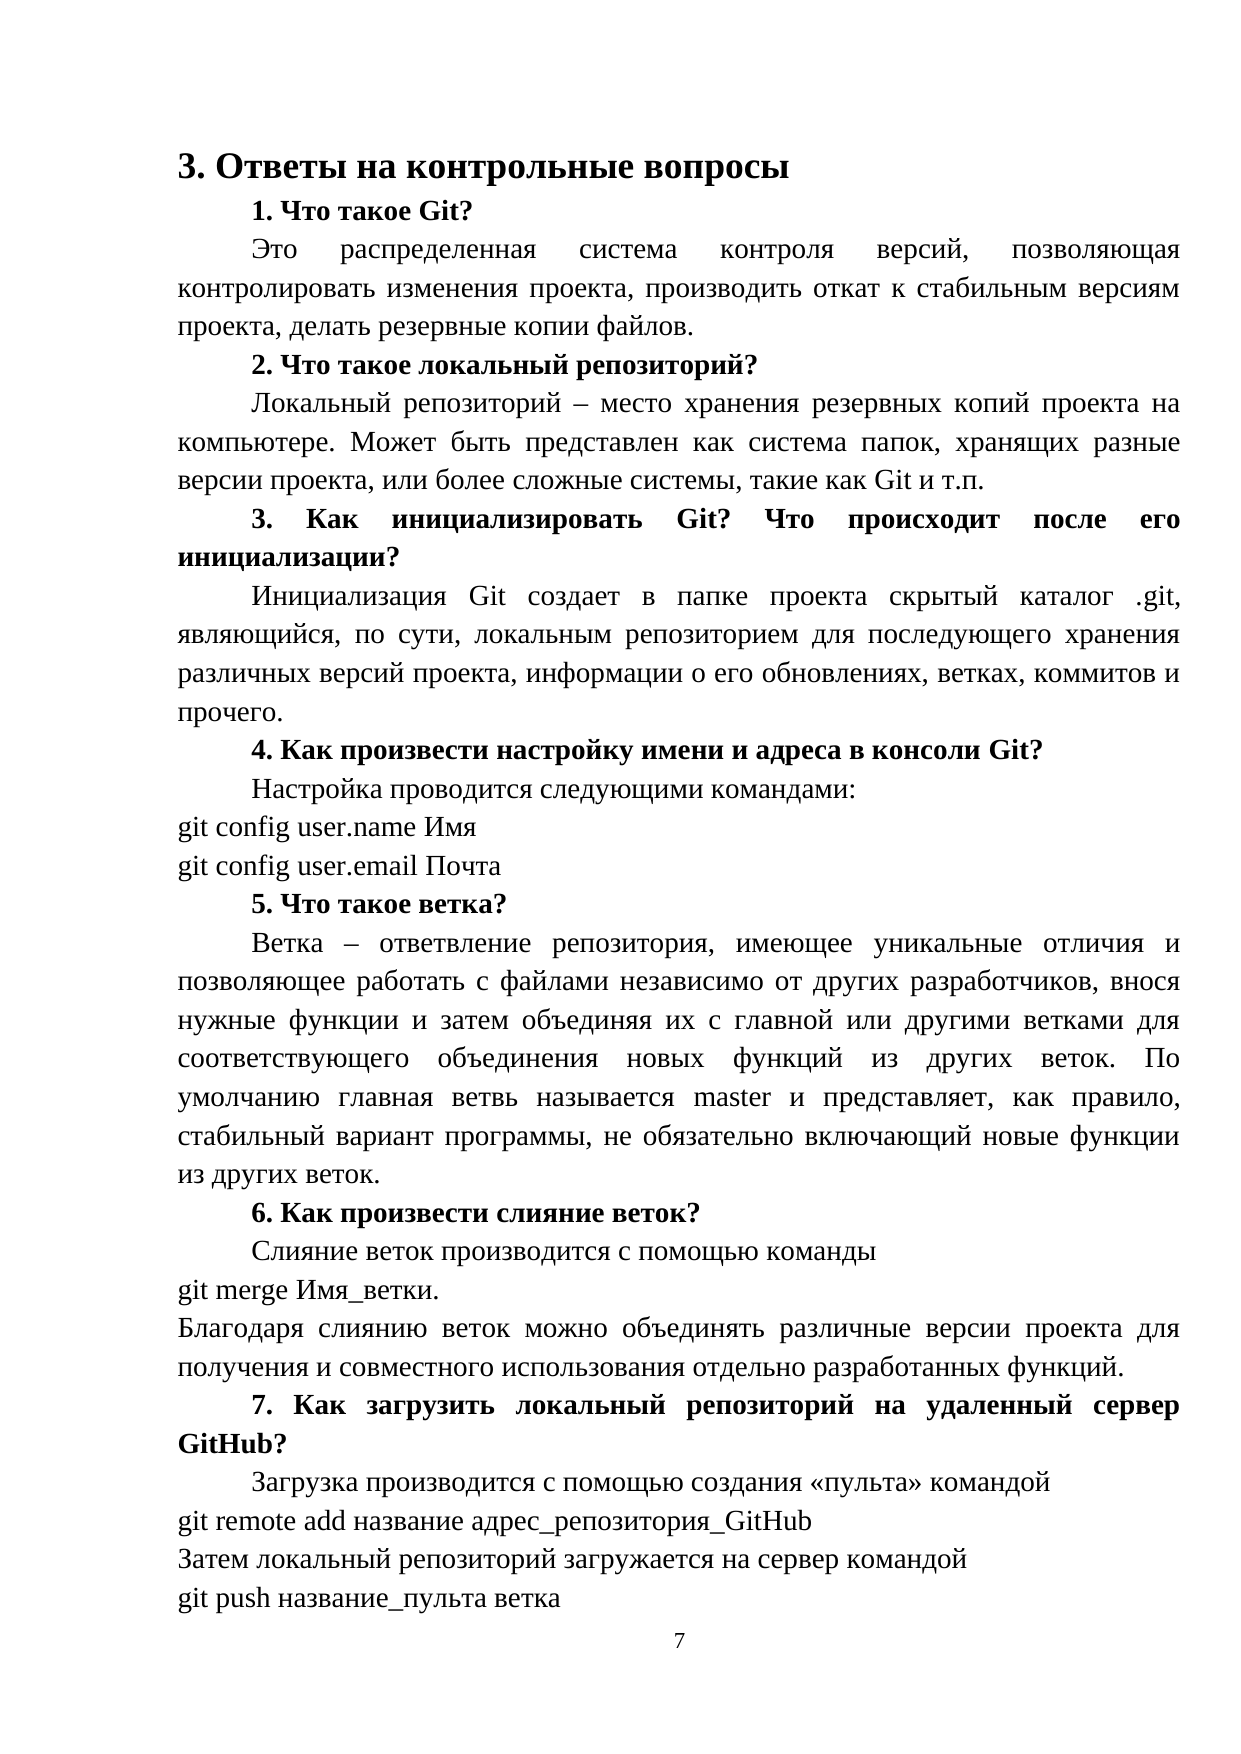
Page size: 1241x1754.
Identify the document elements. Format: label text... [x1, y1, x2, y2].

text git config user.email Почта [177, 848, 1181, 881]
text Благодаря слиянию веток можно объединять различные версии проекта для получения и совместного использования отдельно разработанных функций. [177, 1310, 1181, 1382]
text 5. Что такое ветка? [177, 886, 1181, 920]
text 6. Как произвести слияние веток? [177, 1195, 1181, 1228]
text Слияние веток производится с помощью команды [177, 1233, 1181, 1267]
text Ветка – ответвление репозитория, имеющее уникальные отличия и позволяющее работать с файлами независимо от других разработчиков, внося нужные функции и затем объединяя их с главной или другими ветками для соответствующего объединения новых функций из других веток. По умолчанию главная ветвь называется master и представляет, как правило, стабильный вариант программы, не обязательно включающий новые функции из других веток. [177, 925, 1181, 1190]
text 3. Как инициализировать Git? Что происходит после его инициализации? [177, 501, 1181, 573]
text Затем локальный репозиторий загружается на сервер командой [177, 1542, 1181, 1575]
text 2. Что такое локальный репозиторий? [177, 347, 1181, 380]
text 1. Что такое Git? [177, 193, 1181, 226]
text 4. Как произвести настройку имени и адреса в консоли Git? [177, 732, 1181, 766]
text Инициализация Git создает в папке проекта скрытый каталог .git, являющийся, по сути, локальным репозиторием для последующего хранения различных версий проекта, информации о его обновлениях, ветках, коммитов и прочего. [177, 578, 1181, 727]
subtitle 3. Ответы на контрольные вопросы [177, 143, 1181, 186]
text Настройка проводится следующими командами: [177, 771, 1181, 804]
text git remote add название адрес_репозитория_GitHub [177, 1503, 1181, 1537]
text 7. Как загрузить локальный репозиторий на удаленный сервер GitHub? [177, 1387, 1181, 1459]
text Это распределенная система контроля версий, позволяющая контролировать изменения проекта, производить откат к стабильным версиям проекта, делать резервные копии файлов. [177, 231, 1181, 342]
text Локальный репозиторий – место хранения резервных копий проекта на компьютере. Может быть представлен как система папок, хранящих разные версии проекта, или более сложные системы, такие как Git и т.п. [177, 385, 1181, 496]
text Загрузка производится с помощью создания «пульта» командой [177, 1464, 1181, 1498]
text git merge Имя_ветки. [177, 1272, 1181, 1305]
text git config user.name Имя [177, 809, 1181, 843]
text git push название_пульта ветка [177, 1580, 1181, 1614]
